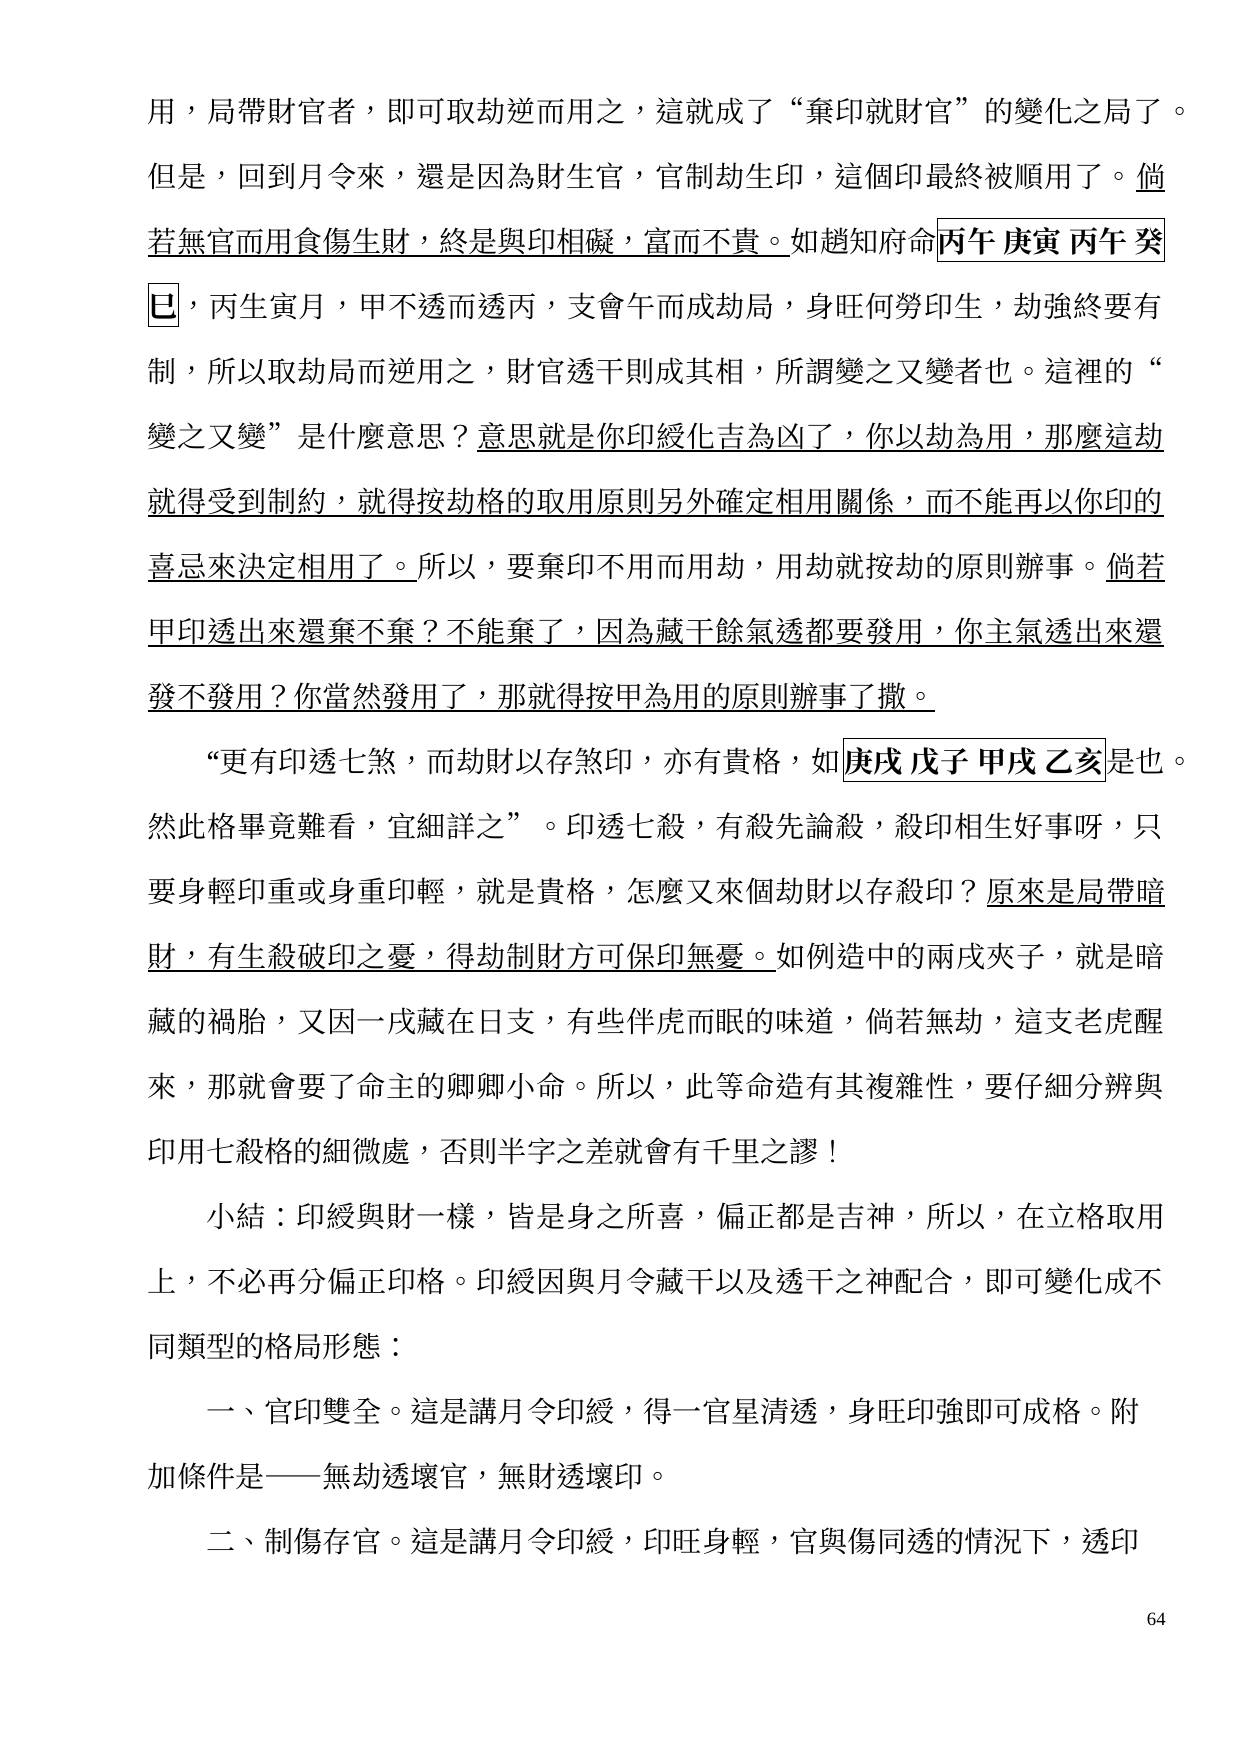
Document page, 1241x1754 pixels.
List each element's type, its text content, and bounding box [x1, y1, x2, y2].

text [148, 1507, 1165, 1572]
text “更有印透七煞，而劫財以存煞印，亦有貴格，如庚戌 戊子 甲戌 乙亥是也。然此格畢竟難看，宜細詳之”。印透七殺，有殺先論殺，殺印相生好事呀，只要身輕印重或身重印輕，就是貴格，怎麼又來個劫財以存殺印？原來是局帶暗財，有生殺破印之憂，得劫制財方可保印無憂。如例造中的兩戌夾子，就是暗藏的禍胎，又因一戌藏在日支，有些伴虎而眠的味道，倘若無劫，這支老虎醒來，那就會要了命主的卿卿小命。所以，此等命造有其複雜性，要仔細分辨與印用七殺格的細微處，否則半字之差就會有千里之謬！ [148, 727, 1165, 1182]
text 小結：印綬與財一樣，皆是身之所喜，偏正都是吉神，所以，在立格取用上，不必再分偏正印格。印綬因與月令藏干以及透干之神配合，即可變化成不同類型的格局形態： [148, 1182, 1165, 1377]
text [148, 77, 1165, 727]
text 一、官印雙全。這是講月令印綬，得一官星清透，身旺印強即可成格。附加條件是——無劫透壞官，無財透壞印。 [148, 1377, 1165, 1507]
